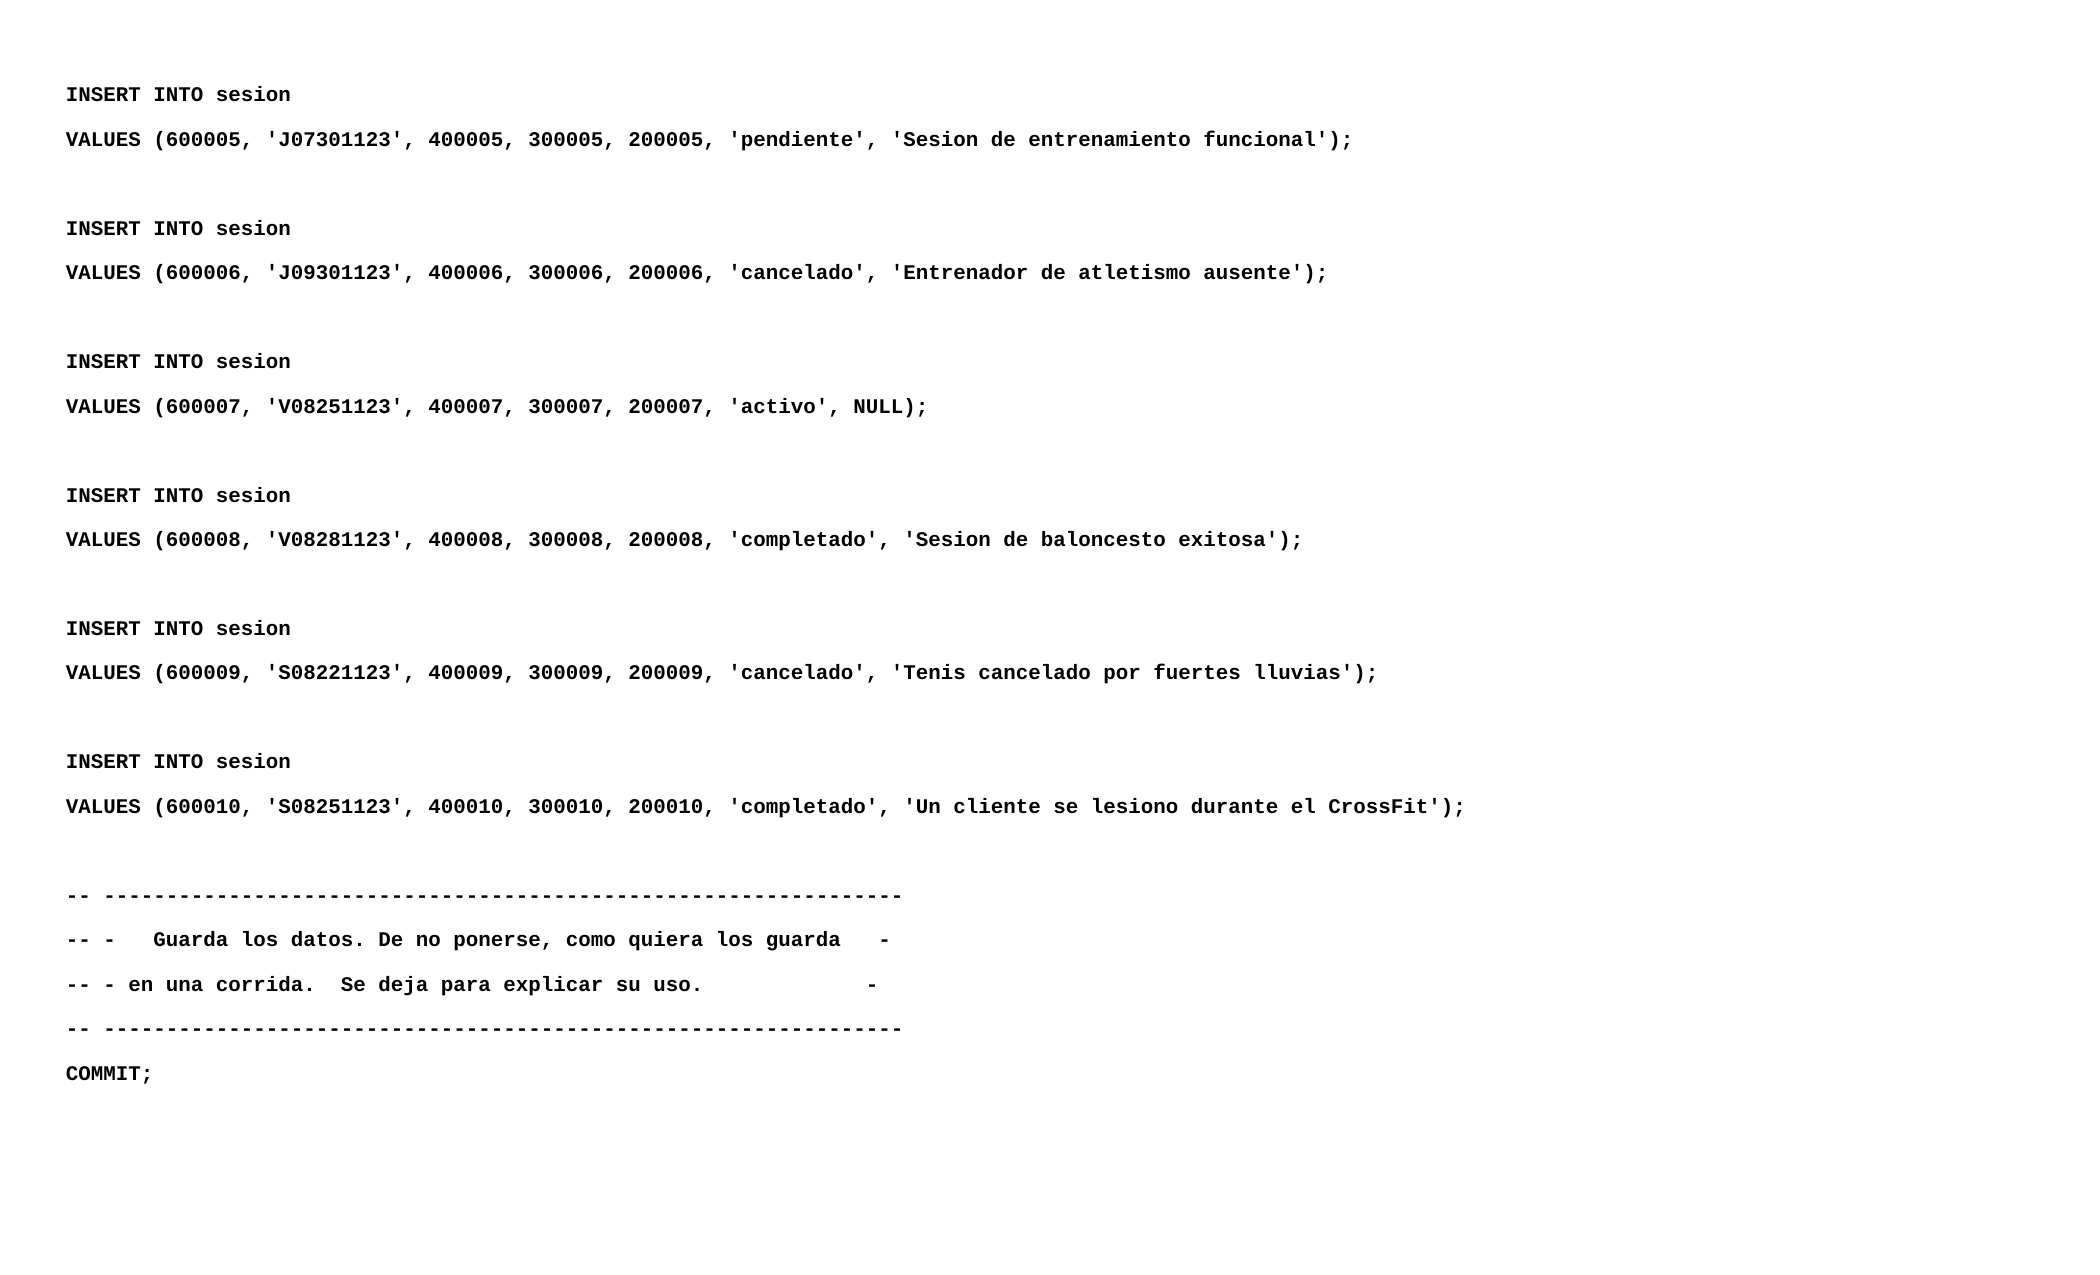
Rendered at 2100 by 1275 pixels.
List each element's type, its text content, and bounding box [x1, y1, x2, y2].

text -- - en una corrida. Se deja para explicar su uso. - [66, 974, 2062, 998]
text VALUES (600010, 'S08251123', 400010, 300010, 200010, 'completado', 'Un cliente se lesiono durante el CrossFit'); [66, 796, 2062, 820]
text INSERT INTO sesion [66, 752, 2062, 775]
text INSERT INTO sesion [66, 618, 2062, 642]
text -- - Guarda los datos. De no ponerse, como quiera los guarda - [66, 929, 2062, 953]
text INSERT INTO sesion [66, 84, 2062, 108]
text INSERT INTO sesion [66, 218, 2062, 241]
text INSERT INTO sesion [66, 485, 2062, 508]
text VALUES (600009, 'S08221123', 400009, 300009, 200009, 'cancelado', 'Tenis cancelado por fuertes lluvias'); [66, 663, 2062, 686]
text VALUES (600007, 'V08251123', 400007, 300007, 200007, 'activo', NULL); [66, 396, 2062, 419]
text -- ---------------------------------------------------------------- [66, 885, 2062, 909]
text VALUES (600005, 'J07301123', 400005, 300005, 200005, 'pendiente', 'Sesion de entrenamiento funcional'); [66, 129, 2062, 152]
text INSERT INTO sesion [66, 351, 2062, 375]
text COMMIT; [66, 1063, 2062, 1087]
text VALUES (600006, 'J09301123', 400006, 300006, 200006, 'cancelado', 'Entrenador de atletismo ausente'); [66, 262, 2062, 286]
text -- ---------------------------------------------------------------- [66, 1018, 2062, 1042]
text VALUES (600008, 'V08281123', 400008, 300008, 200008, 'completado', 'Sesion de baloncesto exitosa'); [66, 529, 2062, 553]
